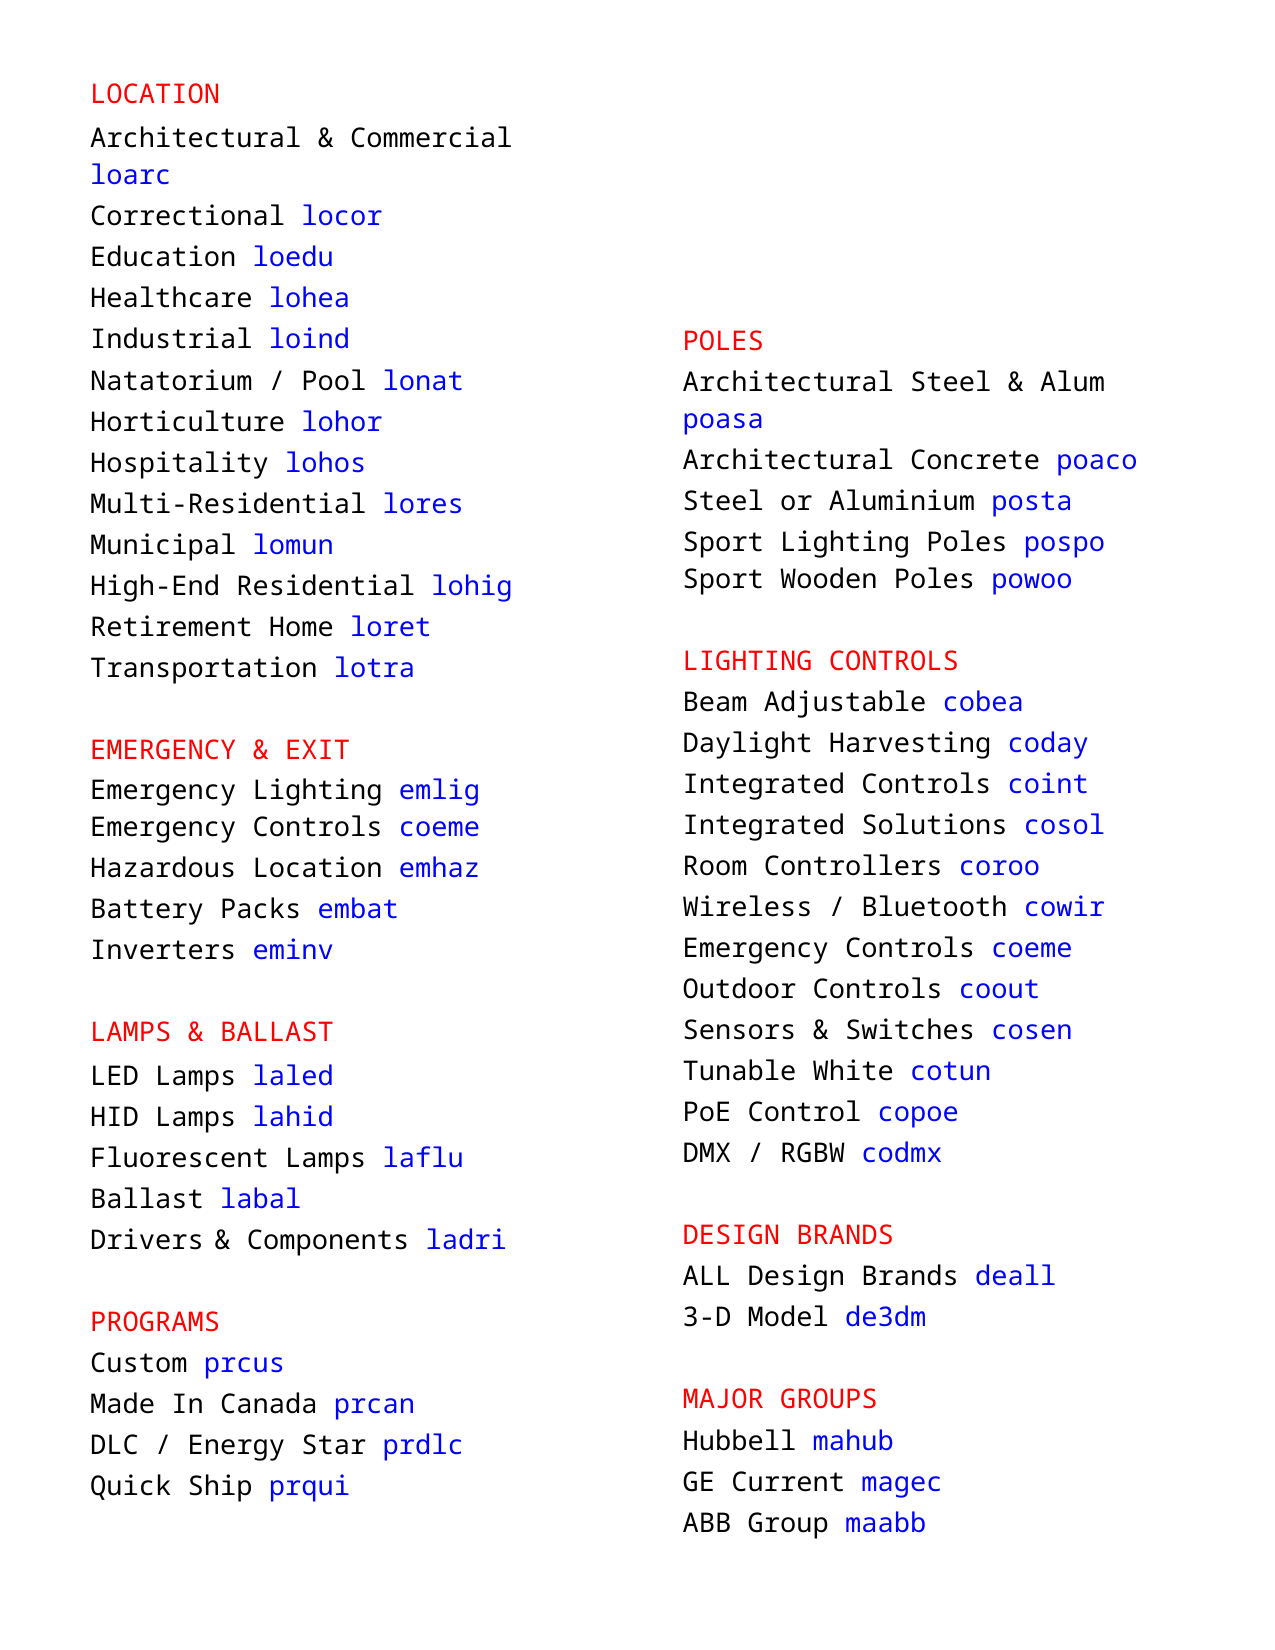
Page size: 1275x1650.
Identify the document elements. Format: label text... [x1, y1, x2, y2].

text HID Lamps lahid [90, 1097, 607, 1134]
text Drivers & Components ladri [90, 1220, 607, 1257]
text Steel or Aluminium posta [682, 481, 1200, 518]
text Inverters eminv [90, 930, 607, 967]
text Made In Canada prcan [90, 1384, 607, 1421]
text Architectural Steel & Alum poasa [682, 362, 1200, 436]
text Correctional locor [90, 197, 607, 234]
text Sensors & Switches cosen [682, 1011, 1200, 1047]
text POLES [682, 321, 1200, 358]
text EMERGENCY & EXIT [90, 730, 607, 767]
text Custom prcus [90, 1343, 607, 1380]
text Emergency Controls coeme [90, 807, 607, 844]
text ALL Design Brands deall [682, 1257, 1200, 1294]
text Outdoor Controls coout [682, 969, 1200, 1006]
text PROGRAMS [90, 1302, 607, 1339]
text DESIGN BRANDS [682, 1216, 1200, 1253]
text LED Lamps laled [90, 1056, 607, 1093]
text Municipal lomun [90, 525, 607, 562]
text Industrial loind [90, 320, 607, 357]
text Emergency Controls coeme [682, 928, 1200, 965]
text Transportation lotra [90, 648, 607, 685]
text Education loedu [90, 238, 607, 275]
text Sport Lighting Poles pospo Sport Wooden Poles powoo [682, 522, 1200, 596]
text Integrated Controls coint [682, 764, 1200, 801]
text GE Current magec [682, 1462, 1200, 1499]
text 3-D Model de3dm [682, 1298, 1200, 1335]
text MAJOR GROUPS [682, 1380, 1200, 1417]
text Multi-Residential lores [90, 484, 607, 521]
text Wireless / Bluetooth cowir [682, 887, 1200, 924]
text Healthcare lohea [90, 279, 607, 316]
text DLC / Energy Star prdlc [90, 1426, 607, 1462]
text Tunable White cotun [682, 1052, 1200, 1088]
text Beam Adjustable cobea [682, 682, 1200, 719]
text ABB Group maabb [682, 1503, 1200, 1540]
text Natatorium / Pool lonat [90, 361, 607, 398]
text High-End Residential lohig [90, 566, 607, 603]
text Architectural Concrete poaco [682, 440, 1200, 477]
text Hazardous Location emhaz [90, 848, 607, 885]
text Emergency Lighting emlig [90, 770, 607, 807]
text DMX / RGBW codmx [682, 1134, 1200, 1171]
text Daylight Harvesting coday [682, 723, 1200, 760]
text Ballast labal [90, 1179, 607, 1216]
text LIGHTING CONTROLS [682, 641, 1200, 678]
text Retirement Home loret [90, 607, 607, 644]
text Hospitality lohos [90, 443, 607, 480]
text PoE Control copoe [682, 1093, 1200, 1129]
text LOCATION [90, 75, 607, 112]
text Quick Ship prqui [90, 1467, 607, 1503]
text Fluorescent Lamps laflu [90, 1138, 607, 1175]
text Architectural & Commercial loarc [90, 119, 607, 193]
text Integrated Solutions cosol [682, 805, 1200, 842]
text Hubbell mahub [682, 1421, 1200, 1458]
text Room Controllers coroo [682, 846, 1200, 883]
text Horticulture lohor [90, 402, 607, 439]
text LAMPS & BALLAST [90, 1012, 607, 1049]
text Battery Packs embat [90, 889, 607, 926]
